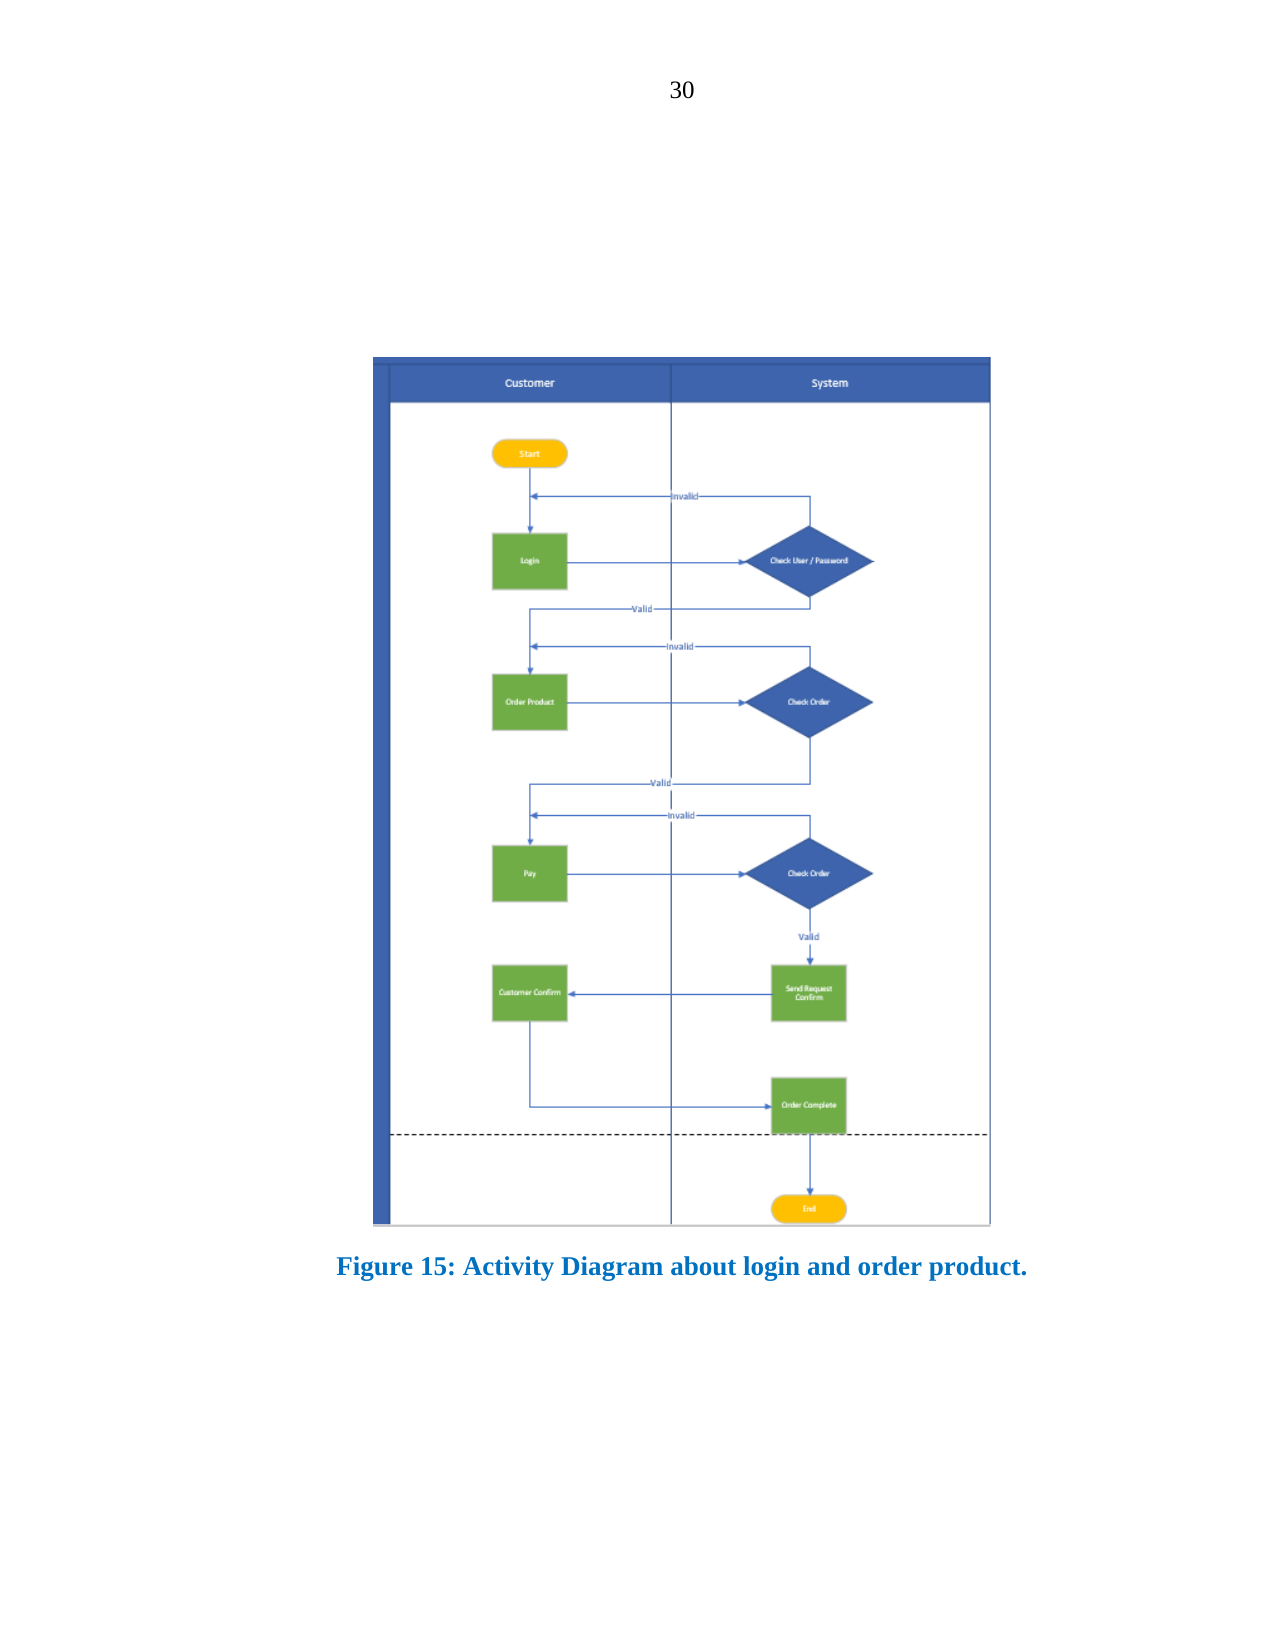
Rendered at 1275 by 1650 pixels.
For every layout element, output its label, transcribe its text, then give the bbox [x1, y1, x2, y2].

text Figure 15: Activity Diagram about login and order product. [207, 1249, 1157, 1281]
picture [373, 357, 991, 1233]
